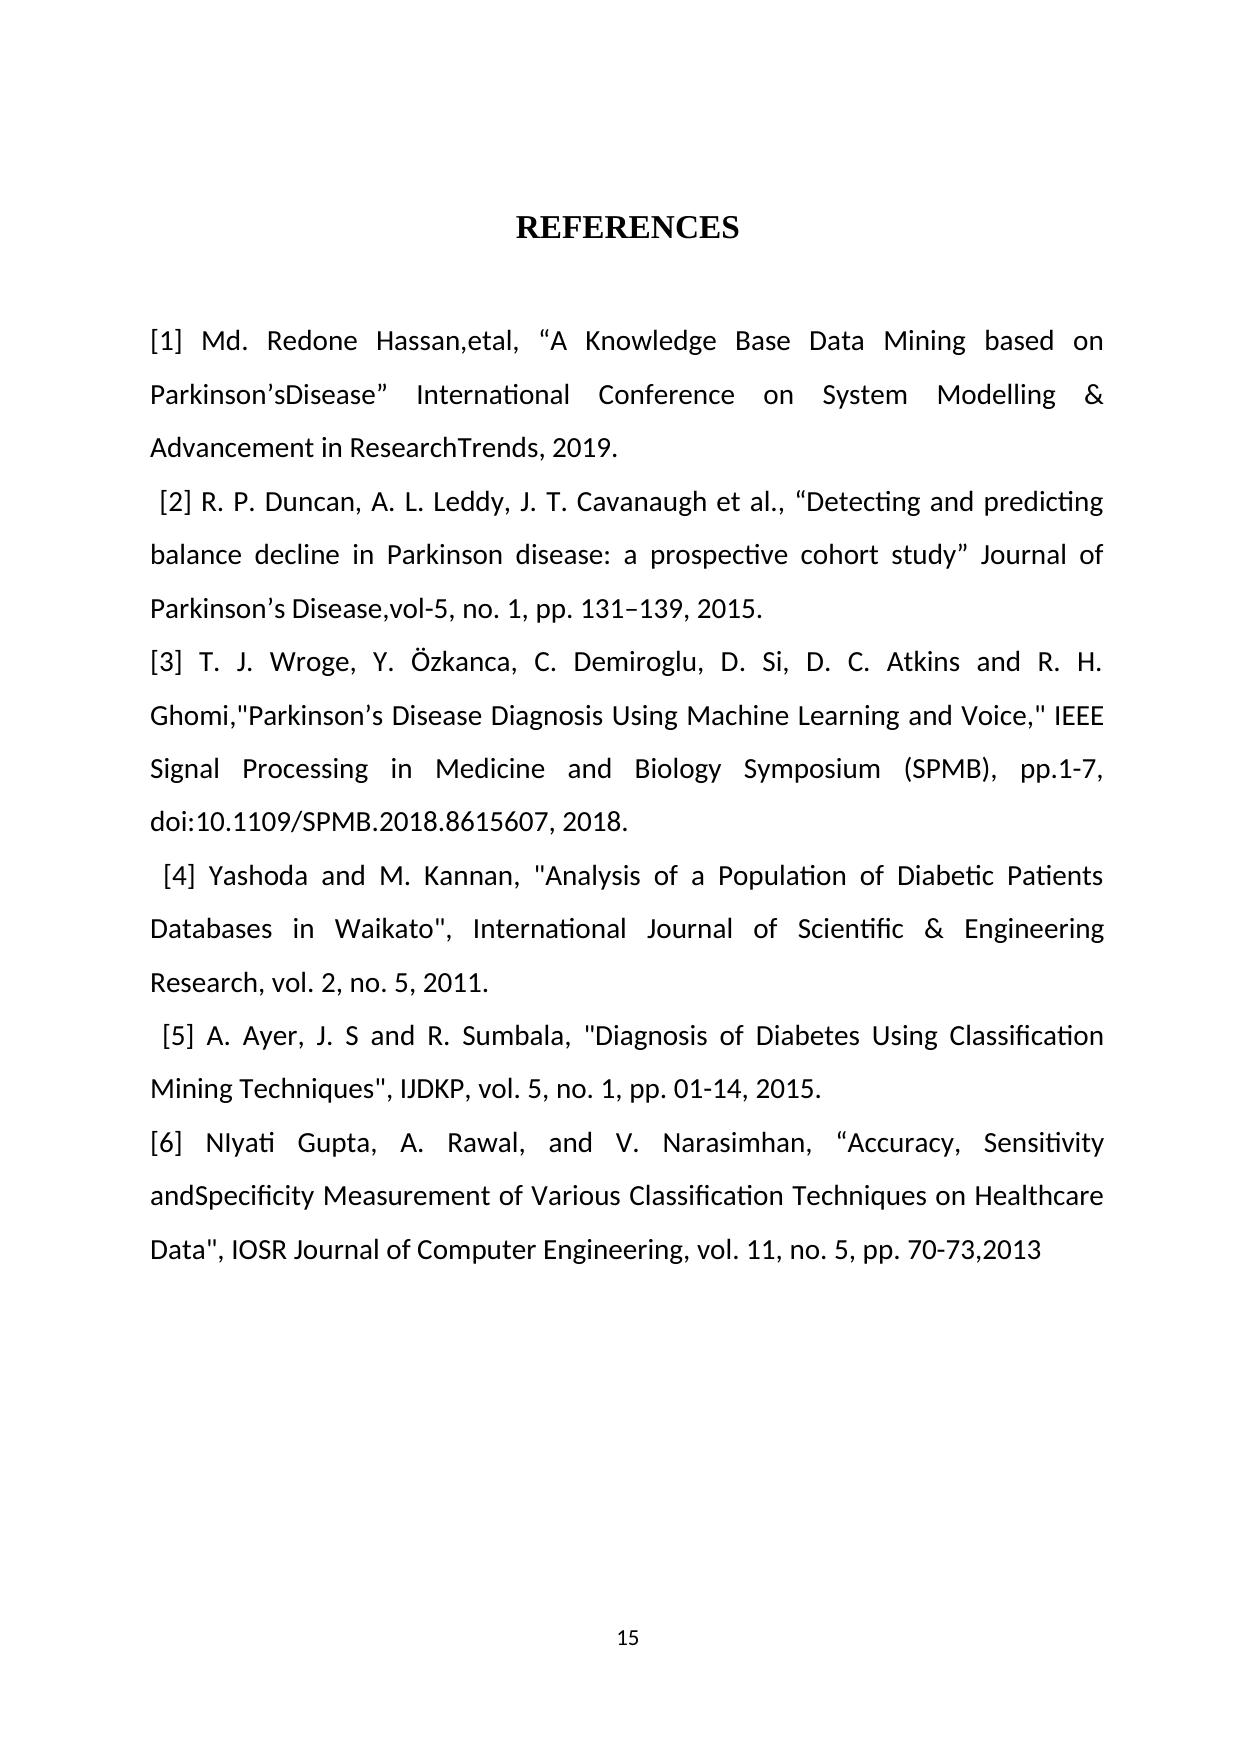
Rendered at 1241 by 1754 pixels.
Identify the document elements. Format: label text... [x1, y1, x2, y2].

text [6] NIyati Gupta, A. Rawal, and V. Narasimhan, “Accuracy, Sensitivity andSpecificity Measurement of Various Classification Techniques on Healthcare Data", IOSR Journal of Computer Engineering, vol. 11, no. 5, pp. 70-73,2013 [150, 1124, 1105, 1267]
text [2] R. P. Duncan, A. L. Leddy, J. T. Cavanaugh et al., “Detecting and predicting balance decline in Parkinson disease: a prospective cohort study” Journal of Parkinson’s Disease,vol-5, no. 1, pp. 131–139, 2015. [150, 483, 1105, 625]
text REFERENCES [150, 207, 1105, 246]
text [5] A. Ayer, J. S and R. Sumbala, "Diagnosis of Diabetes Using Classification Mining Techniques", IJDKP, vol. 5, no. 1, pp. 01-14, 2015. [150, 1017, 1105, 1106]
text [3] T. J. Wroge, Y. Özkanca, C. Demiroglu, D. Si, D. C. Atkins and R. H. Ghomi,"Parkinson’s Disease Diagnosis Using Machine Learning and Voice," IEEE Signal Processing in Medicine and Biology Symposium (SPMB), pp.1-7, doi:10.1109/SPMB.2018.8615607, 2018. [150, 643, 1105, 839]
text [1] Md. Redone Hassan,etal, “A Knowledge Base Data Mining based on Parkinson’sDisease” International Conference on System Modelling & Advancement in ResearchTrends, 2019. [150, 322, 1105, 465]
text [4] Yashoda and M. Kannan, "Analysis of a Population of Diabetic Patients Databases in Waikato", International Journal of Scientific & Engineering Research, vol. 2, no. 5, 2011. [150, 857, 1105, 999]
